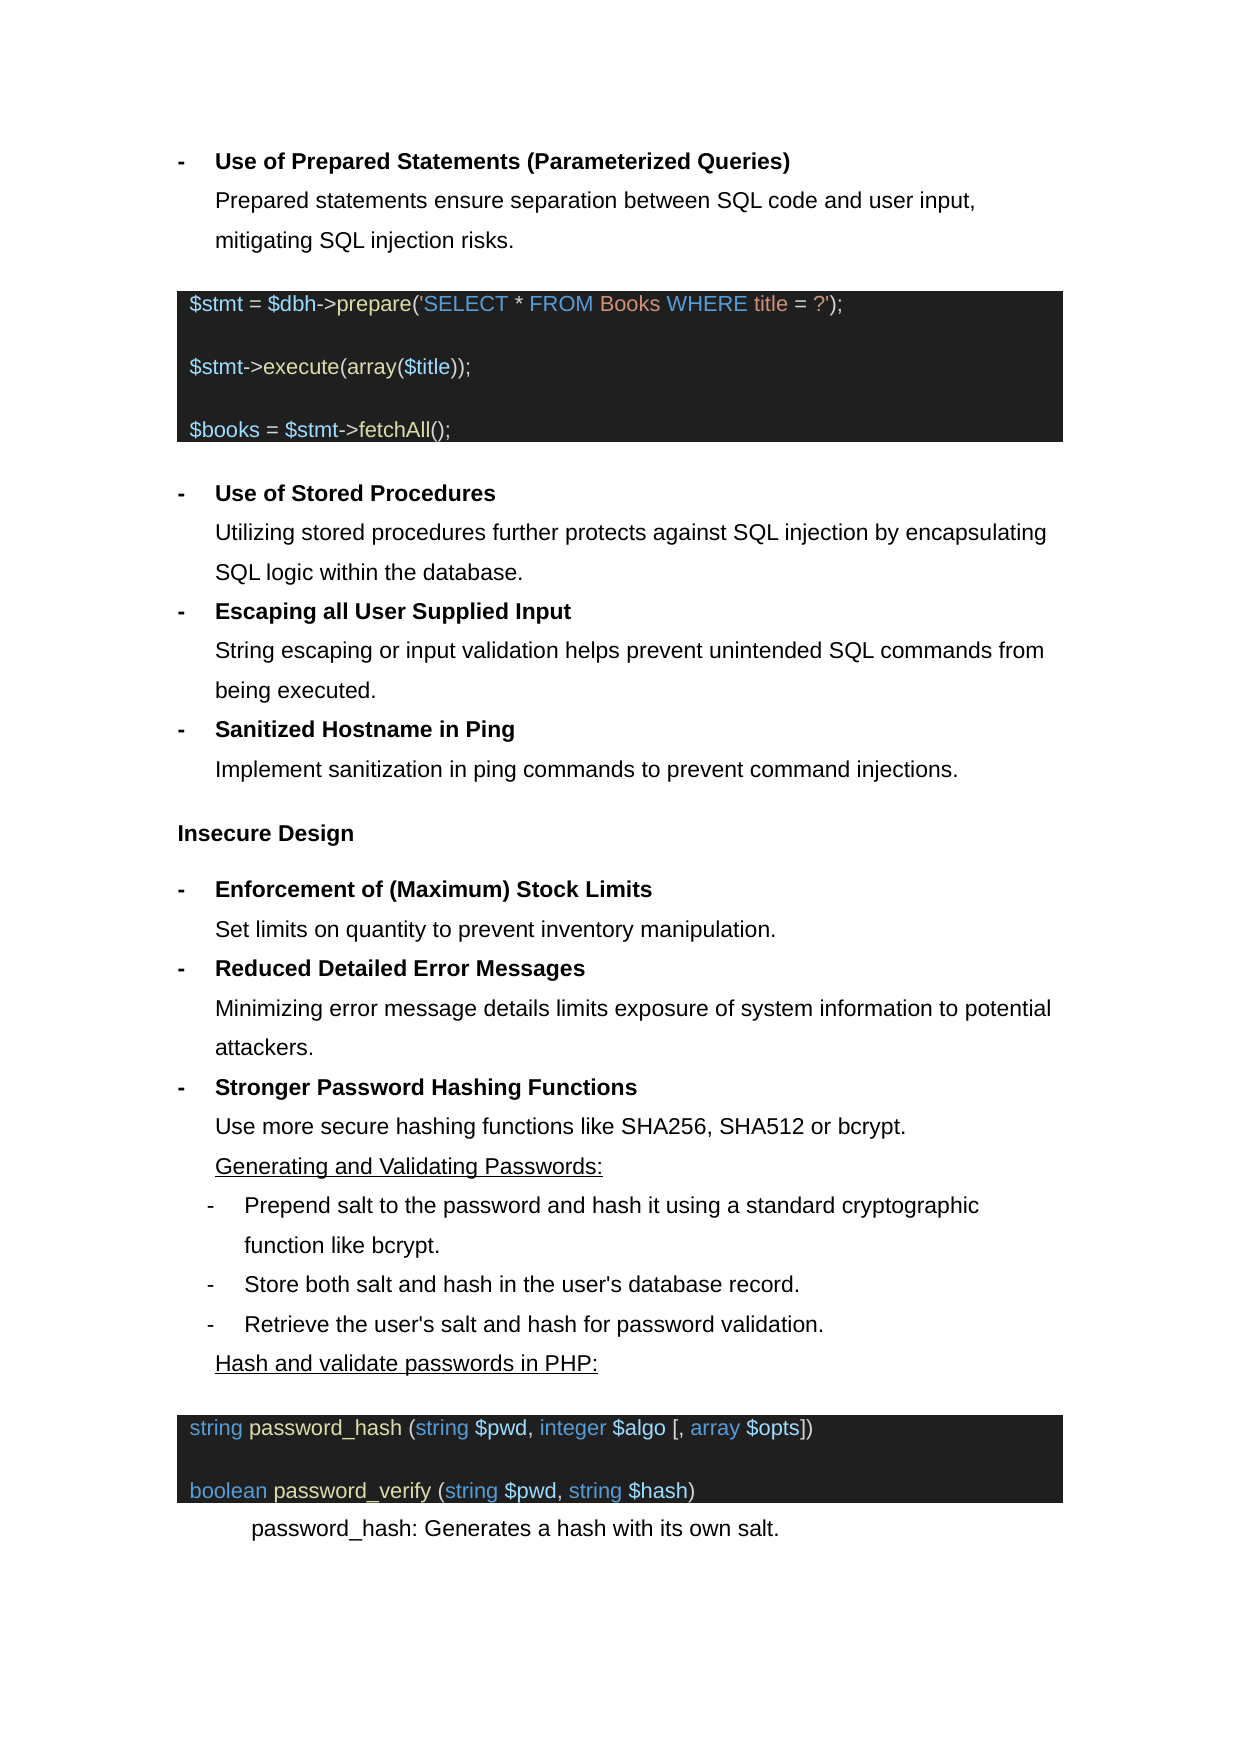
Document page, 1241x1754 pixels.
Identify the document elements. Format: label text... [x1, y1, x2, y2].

list Use of Prepared Statements (Parameterized Queries) [177, 148, 1063, 174]
list Set limits on quantity to prevent inventory manipulation. [215, 916, 1063, 942]
list Enforcement of (Maximum) Stock Limits [177, 876, 1063, 903]
list Use of Stored Procedures [177, 479, 1063, 506]
list Stronger Password Hashing Functions [177, 1074, 1063, 1100]
text password_hash: Generates a hash with its own salt. [251, 1515, 1063, 1542]
text Insecure Design [177, 820, 1063, 847]
text $books = $stmt->fetchAll(); [177, 417, 1063, 442]
list Retrieve the user's salt and hash for password validation. [207, 1311, 1063, 1337]
list Utilizing stored procedures further protects against SQL injection by encapsulating SQL logic within the database. [215, 519, 1063, 585]
text boolean password_verify (string $pwd, string $hash) [177, 1477, 1063, 1503]
list Escaping all User Supplied Input [177, 598, 1063, 624]
list Store both salt and hash in the user's database record. [207, 1271, 1063, 1298]
list Use more secure hashing functions like SHA256, SHA512 or bcrypt. [215, 1113, 1063, 1140]
text string password_hash (string $pwd, integer $algo [, array $opts]) [177, 1415, 1063, 1440]
list Reduced Detailed Error Messages [177, 955, 1063, 982]
list Generating and Validating Passwords: [215, 1153, 1063, 1179]
list Sanitized Hostname in Ping [177, 716, 1063, 743]
text $stmt->execute(array($title)); [177, 354, 1063, 379]
list Minimizing error message details limits exposure of system information to potential attackers. [215, 995, 1063, 1061]
list Prepared statements ensure separation between SQL code and user input, mitigating SQL injection risks. [215, 187, 1063, 253]
list Hash and validate passwords in PHP: [215, 1350, 1063, 1377]
list String escaping or input validation helps prevent unintended SQL commands from being executed. [215, 637, 1063, 703]
list Implement sanitization in ping commands to prevent command injections. [215, 756, 1063, 782]
text $stmt = $dbh->prepare('SELECT * FROM Books WHERE title = ?'); [177, 291, 1063, 316]
list Prepend salt to the password and hash it using a standard cryptographic function like bcrypt. [207, 1192, 1063, 1258]
